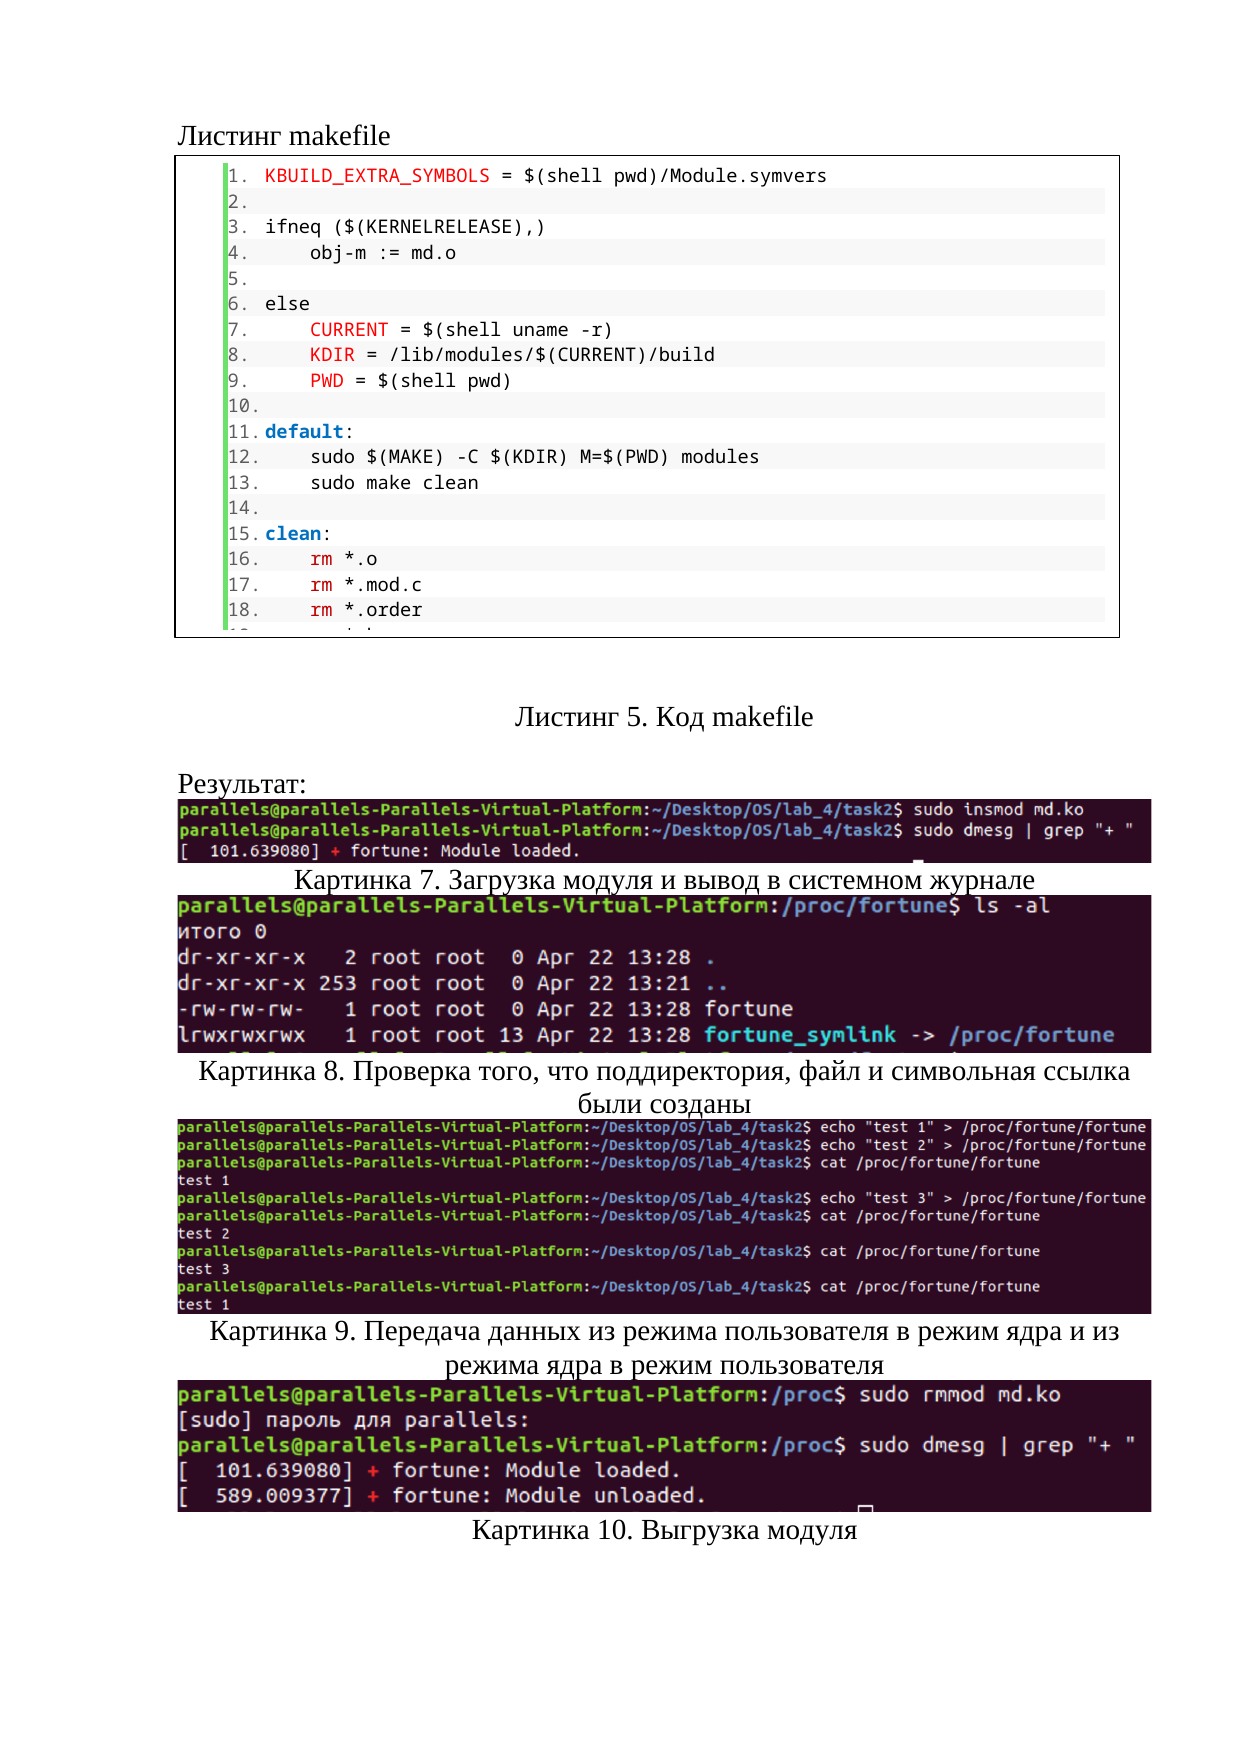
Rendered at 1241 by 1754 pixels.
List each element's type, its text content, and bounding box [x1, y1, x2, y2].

text Результат: [177, 766, 1152, 799]
picture [177, 895, 1152, 1053]
picture [177, 1119, 1152, 1314]
text Картинка 7. Загрузка модуля и вывод в системном журнале [177, 863, 1152, 895]
text Листинг 5. Код makefile [177, 171, 1152, 733]
text Картинка 10. Выгрузка модуля [177, 1512, 1152, 1546]
text Картинка 9. Передача данных из режима пользователя в режим ядра и из режима ядра в режим пользователя [177, 1314, 1152, 1380]
text Картинка 8. Проверка того, что поддиректория, файл и символьная ссылка были созданы [177, 1053, 1152, 1119]
picture [177, 1380, 1152, 1512]
picture [177, 799, 1152, 863]
